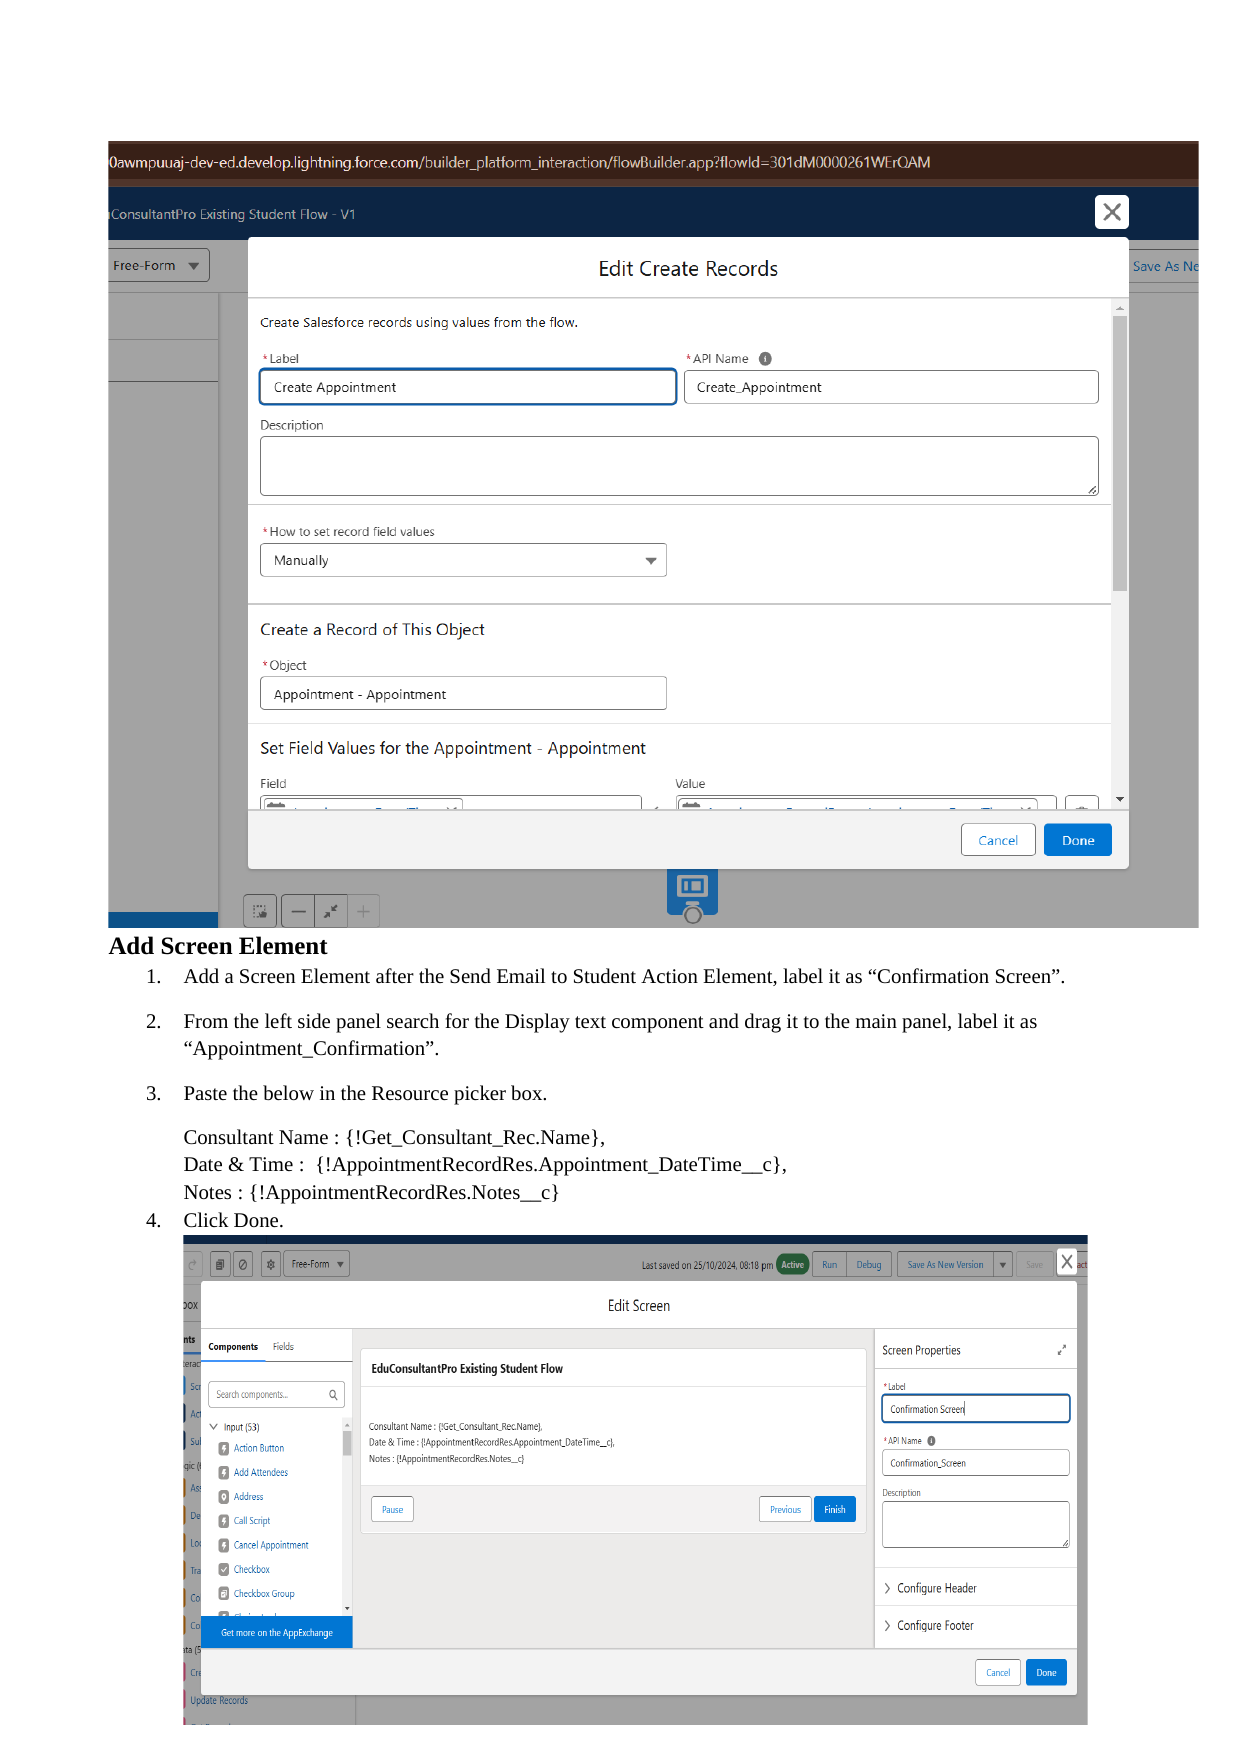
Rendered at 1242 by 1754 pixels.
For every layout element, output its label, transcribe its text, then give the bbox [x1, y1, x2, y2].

text Notes : {!AppointmentRecordRes.Notes__c} [183, 1180, 1179, 1204]
list Add a Screen Element after the Send Email to Student Action Element, label it as “Confirmation Screen”. [146, 964, 1179, 988]
picture [183, 1235, 1088, 1725]
picture [108, 141, 1199, 928]
text Date & Time : {!AppointmentRecordRes.Appointment_DateTime__c}, [183, 1152, 1179, 1176]
text Add Screen Element [108, 931, 1179, 960]
text Consultant Name : {!Get_Consultant_Rec.Name}, [183, 1125, 1179, 1149]
list From the left side panel search for the Display text component and drag it to the main panel, label it as “Appointment_Confirmation”. [146, 1008, 1179, 1060]
list Paste the below in the Resource picker box. [146, 1080, 1179, 1104]
